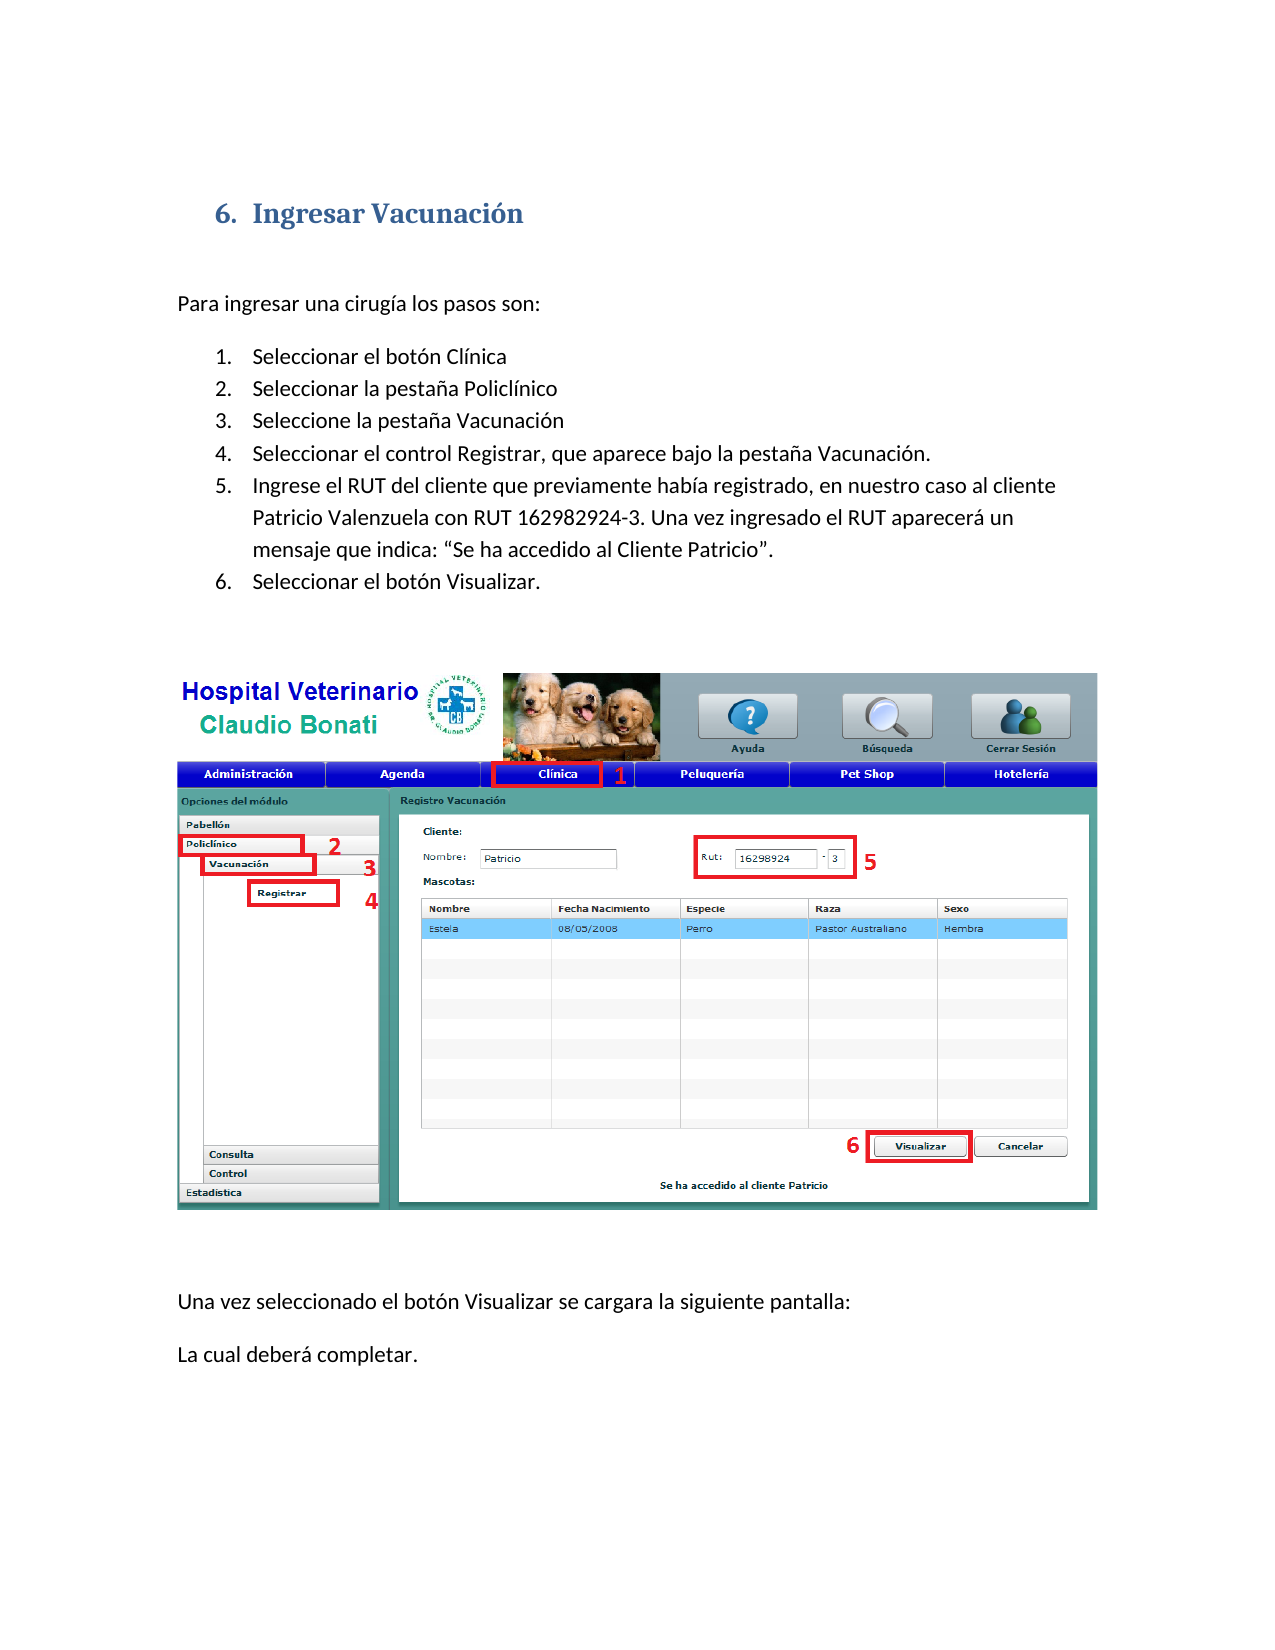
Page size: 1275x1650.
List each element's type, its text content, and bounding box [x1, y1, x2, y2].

list Seleccionar el control Registrar, que aparece bajo la pestaña Vacunación. [215, 439, 1098, 467]
text La cual deberá completar. [177, 1341, 1098, 1368]
picture [177, 673, 1098, 1210]
text Una vez seleccionado el botón Visualizar se cargara la siguiente pantalla: [177, 1287, 1098, 1316]
subtitle Ingresar Vacunación [215, 198, 1098, 231]
list Seleccionar el botón Clínica [215, 342, 1098, 370]
text Para ingresar una cirugía los pasos son: [177, 289, 1098, 317]
list Seleccionar la pestaña Policlínico [215, 374, 1098, 402]
list Seleccione la pestaña Vacunación [215, 407, 1098, 434]
list Ingrese el RUT del cliente que previamente había registrado, en nuestro caso al cliente Patricio Valenzuela con RUT 162982924-3. Una vez ingresado el RUT aparecerá un mensaje que indica: “Se ha accedido al Cliente Patricio”. [215, 471, 1098, 563]
list Seleccionar el botón Visualizar. [215, 567, 1098, 596]
